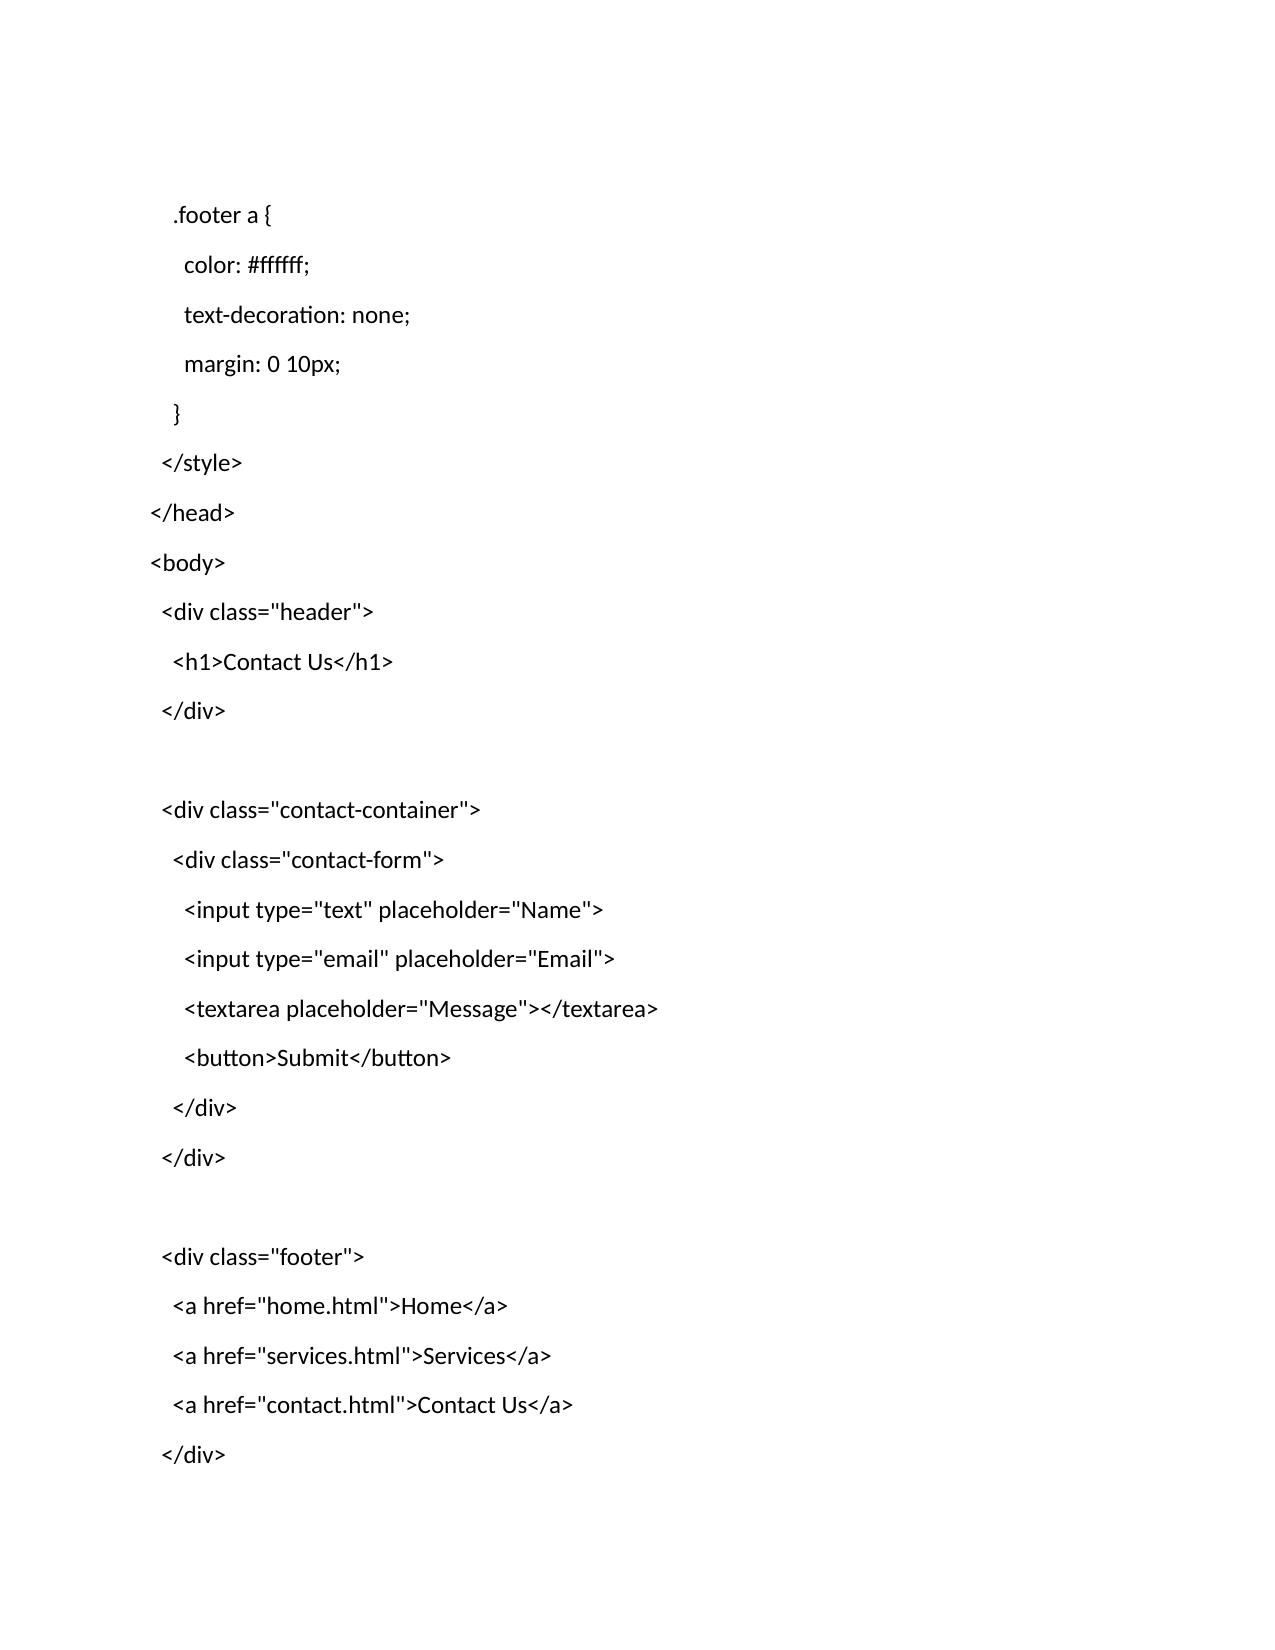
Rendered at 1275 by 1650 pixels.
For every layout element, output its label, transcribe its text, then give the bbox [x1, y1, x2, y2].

text <div class="contact-container"> [150, 794, 1125, 825]
text <a href="contact.html">Contact Us</a> [150, 1389, 1125, 1420]
text <div class="contact-form"> [150, 844, 1125, 875]
text <textarea placeholder="Message"></textarea> [150, 993, 1125, 1023]
text text-decoration: none; [150, 299, 1125, 329]
text margin: 0 10px; [150, 348, 1125, 379]
text </div> [150, 1142, 1125, 1172]
text </div> [150, 1439, 1125, 1470]
text <div class="header"> [150, 596, 1125, 627]
text <input type="email" placeholder="Email"> [150, 943, 1125, 974]
text <div class="footer"> [150, 1241, 1125, 1271]
text </div> [150, 1092, 1125, 1123]
text <button>Submit</button> [150, 1042, 1125, 1073]
text } [150, 398, 1125, 428]
text </div> [150, 695, 1125, 726]
text <input type="text" placeholder="Name"> [150, 894, 1125, 924]
text </style> [150, 447, 1125, 478]
text </head> [150, 497, 1125, 528]
text <a href="home.html">Home</a> [150, 1290, 1125, 1321]
text .footer a { [150, 199, 1125, 230]
text color: #ffffff; [150, 249, 1125, 280]
text <a href="services.html">Services</a> [150, 1340, 1125, 1371]
text <body> [150, 547, 1125, 577]
text <h1>Contact Us</h1> [150, 646, 1125, 676]
